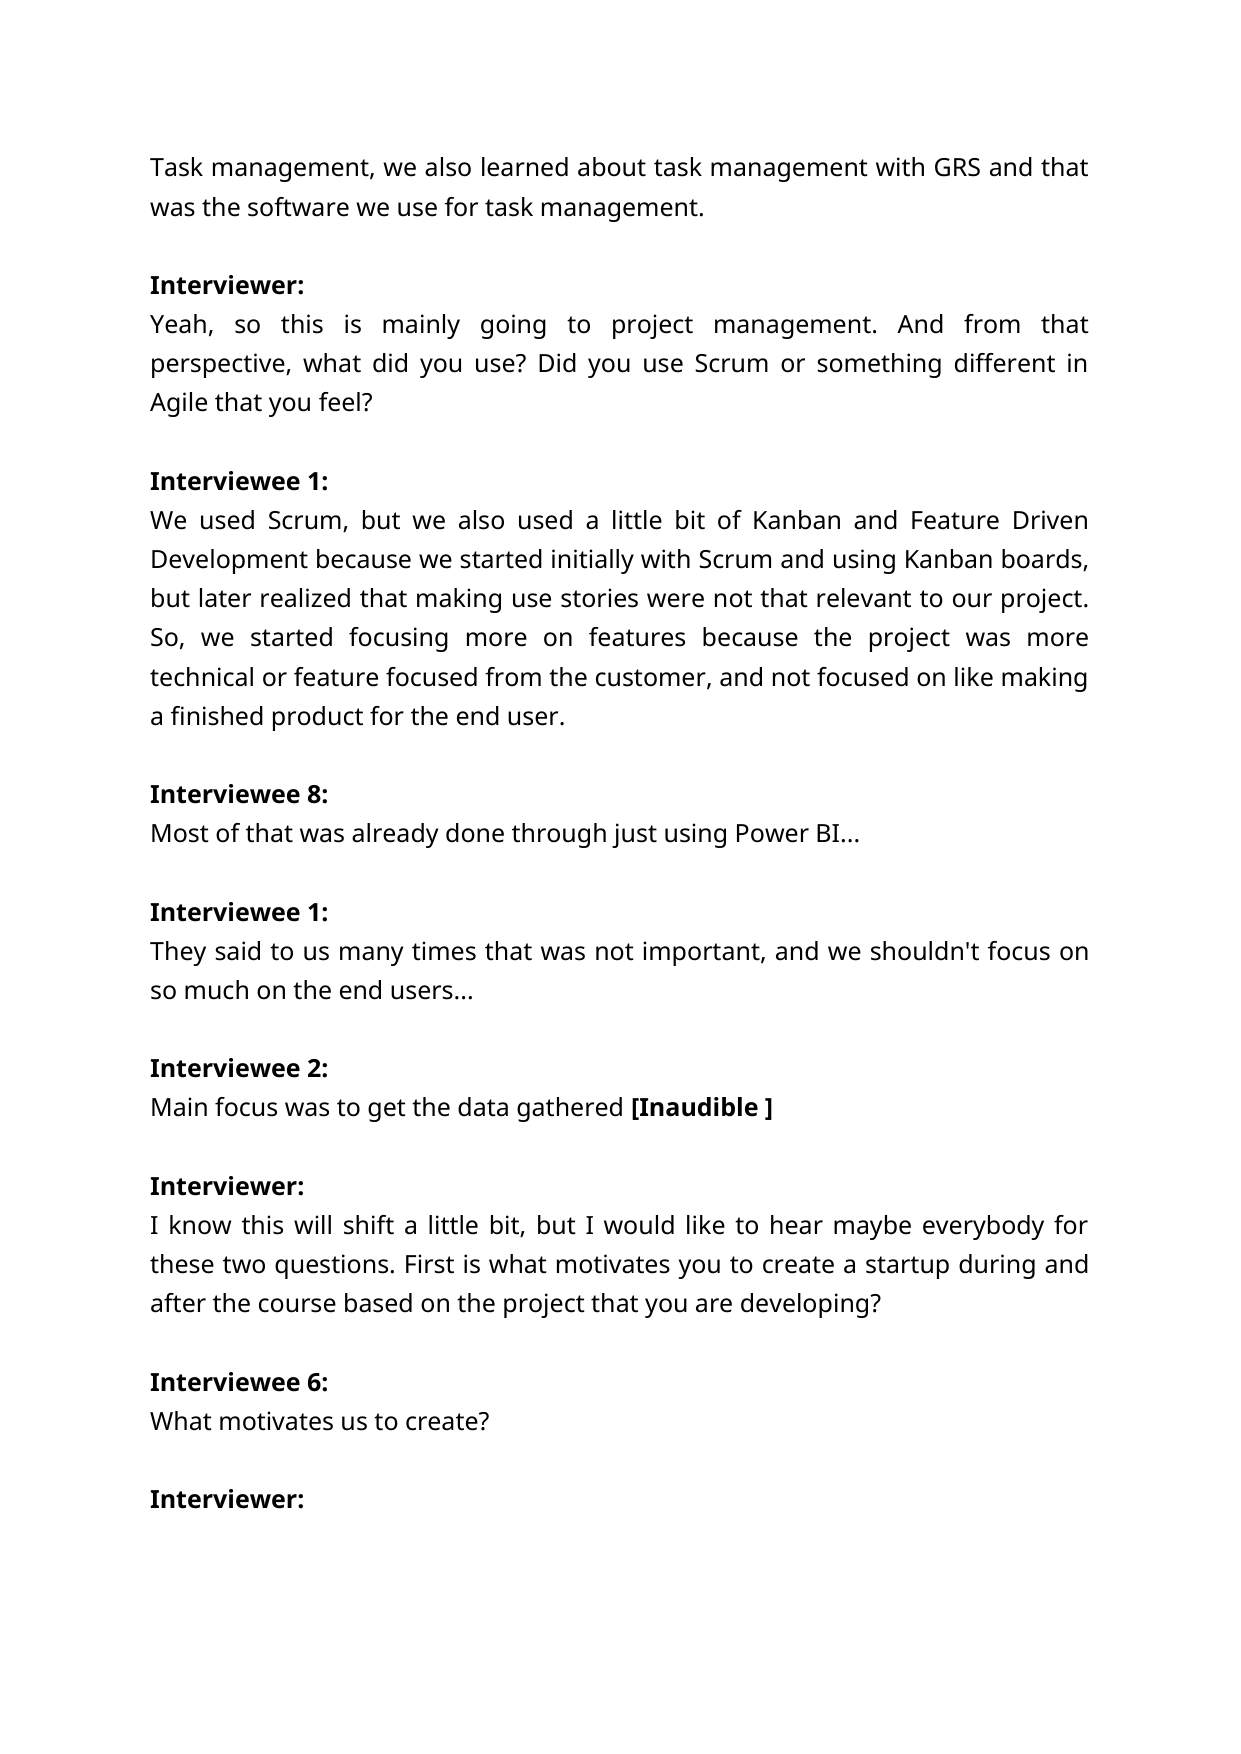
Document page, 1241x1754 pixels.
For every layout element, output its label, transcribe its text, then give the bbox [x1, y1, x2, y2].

text Interviewee 1: [150, 894, 1090, 928]
text Yeah, so this is mainly going to project management. And from that perspective, what did you use? Did you use Scrum or something different in Agile that you feel? [150, 307, 1090, 419]
text Main focus was to get the data gathered [Inaudible ] [150, 1090, 1090, 1124]
text What motivates us to create? [150, 1403, 1090, 1437]
text I know this will shift a little bit, but I would like to hear maybe everybody for these two questions. First is what motivates you to create a startup during and after the course based on the project that you are developing? [150, 1207, 1090, 1320]
text Interviewee 1: [150, 463, 1090, 497]
text Interviewer: [150, 267, 1090, 302]
text Interviewer: [150, 1168, 1090, 1202]
text Interviewee 2: [150, 1051, 1090, 1085]
text Most of that was already done through just using Power BI... [150, 816, 1090, 850]
text We used Scrum, but we also used a little bit of Kanban and Feature Driven Development because we started initially with Scrum and using Kanban boards, but later realized that making use stories were not that relevant to our project. So, we started focusing more on features because the project was more technical or feature focused from the customer, and not focused on like making a finished product for the end user. [150, 502, 1090, 732]
text Interviewer: [150, 1482, 1090, 1516]
text Interviewee 8: [150, 777, 1090, 811]
text Interviewee 6: [150, 1364, 1090, 1398]
text Task management, we also learned about task management with GRS and that was the software we use for task management. [150, 150, 1090, 223]
text They said to us many times that was not important, and we shouldn't focus on so much on the end users... [150, 933, 1090, 1007]
